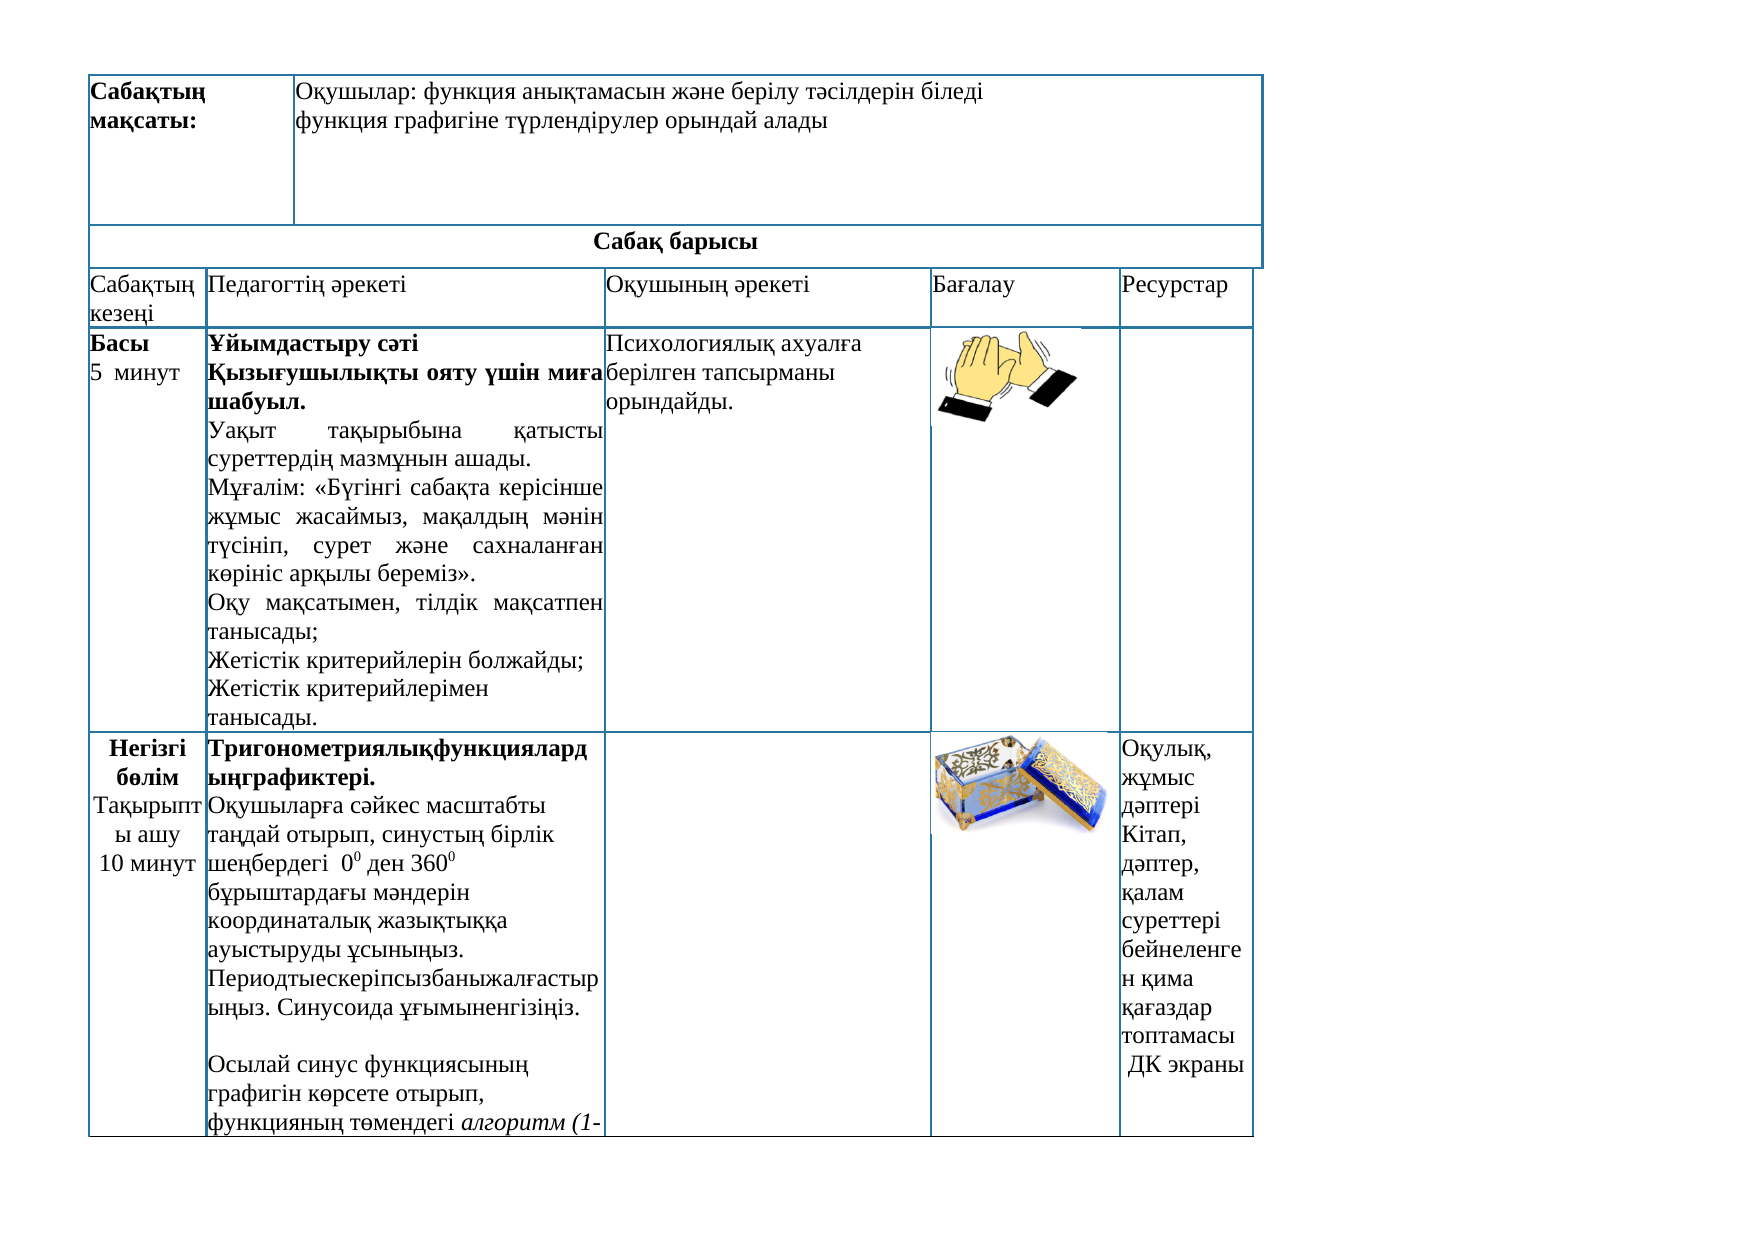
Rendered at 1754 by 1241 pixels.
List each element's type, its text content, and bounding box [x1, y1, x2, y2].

table_cell Ресурстар [1121, 269, 1252, 326]
table_cell Ұйымдастыру сәті Қызығушылықты ояту үшін миға шабуыл. Уақыт тақырыбына қатысты суреттердің мазмұнын ашады. Мұғалім: «Бүгінгі сабақта керісінше жұмыс жасаймыз, мақалдың мәнін түсініп, сурет және сахналанған көрініс арқылы береміз». Оқу мақсатымен, тілдік мақсатпен танысады; Жетістік критерийлерін болжайды; Жетістік критерийлерімен танысады. [208, 329, 604, 731]
table_cell Бағалау [932, 269, 1119, 326]
picture [930, 732, 1108, 834]
table_cell Психологиялық ахуалға берілген тапсырманы орындайды. [606, 329, 930, 731]
table_cell Сабақтың мақсаты: [90, 76, 293, 224]
table_cell [932, 329, 1119, 731]
table_cell Сабақтың кезеңі [90, 269, 205, 326]
picture [931, 328, 1082, 426]
table_cell Оқушының әрекеті [606, 269, 930, 326]
table_cell [606, 733, 930, 1136]
table_cell Оқушылар: функция анықтамасын және берілу тәсілдерін біледі функция графигіне түрлендірулер орындай алады [295, 76, 1261, 224]
table_cell Сабақ барысы [90, 226, 1261, 267]
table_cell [1121, 733, 1252, 1136]
table_cell Педагогтің әрекеті [208, 269, 604, 326]
table_cell [932, 733, 1119, 1136]
table_cell [1121, 329, 1252, 731]
table_cell Басы 5 минут [90, 329, 205, 731]
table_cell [208, 733, 604, 1136]
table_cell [90, 733, 205, 1136]
